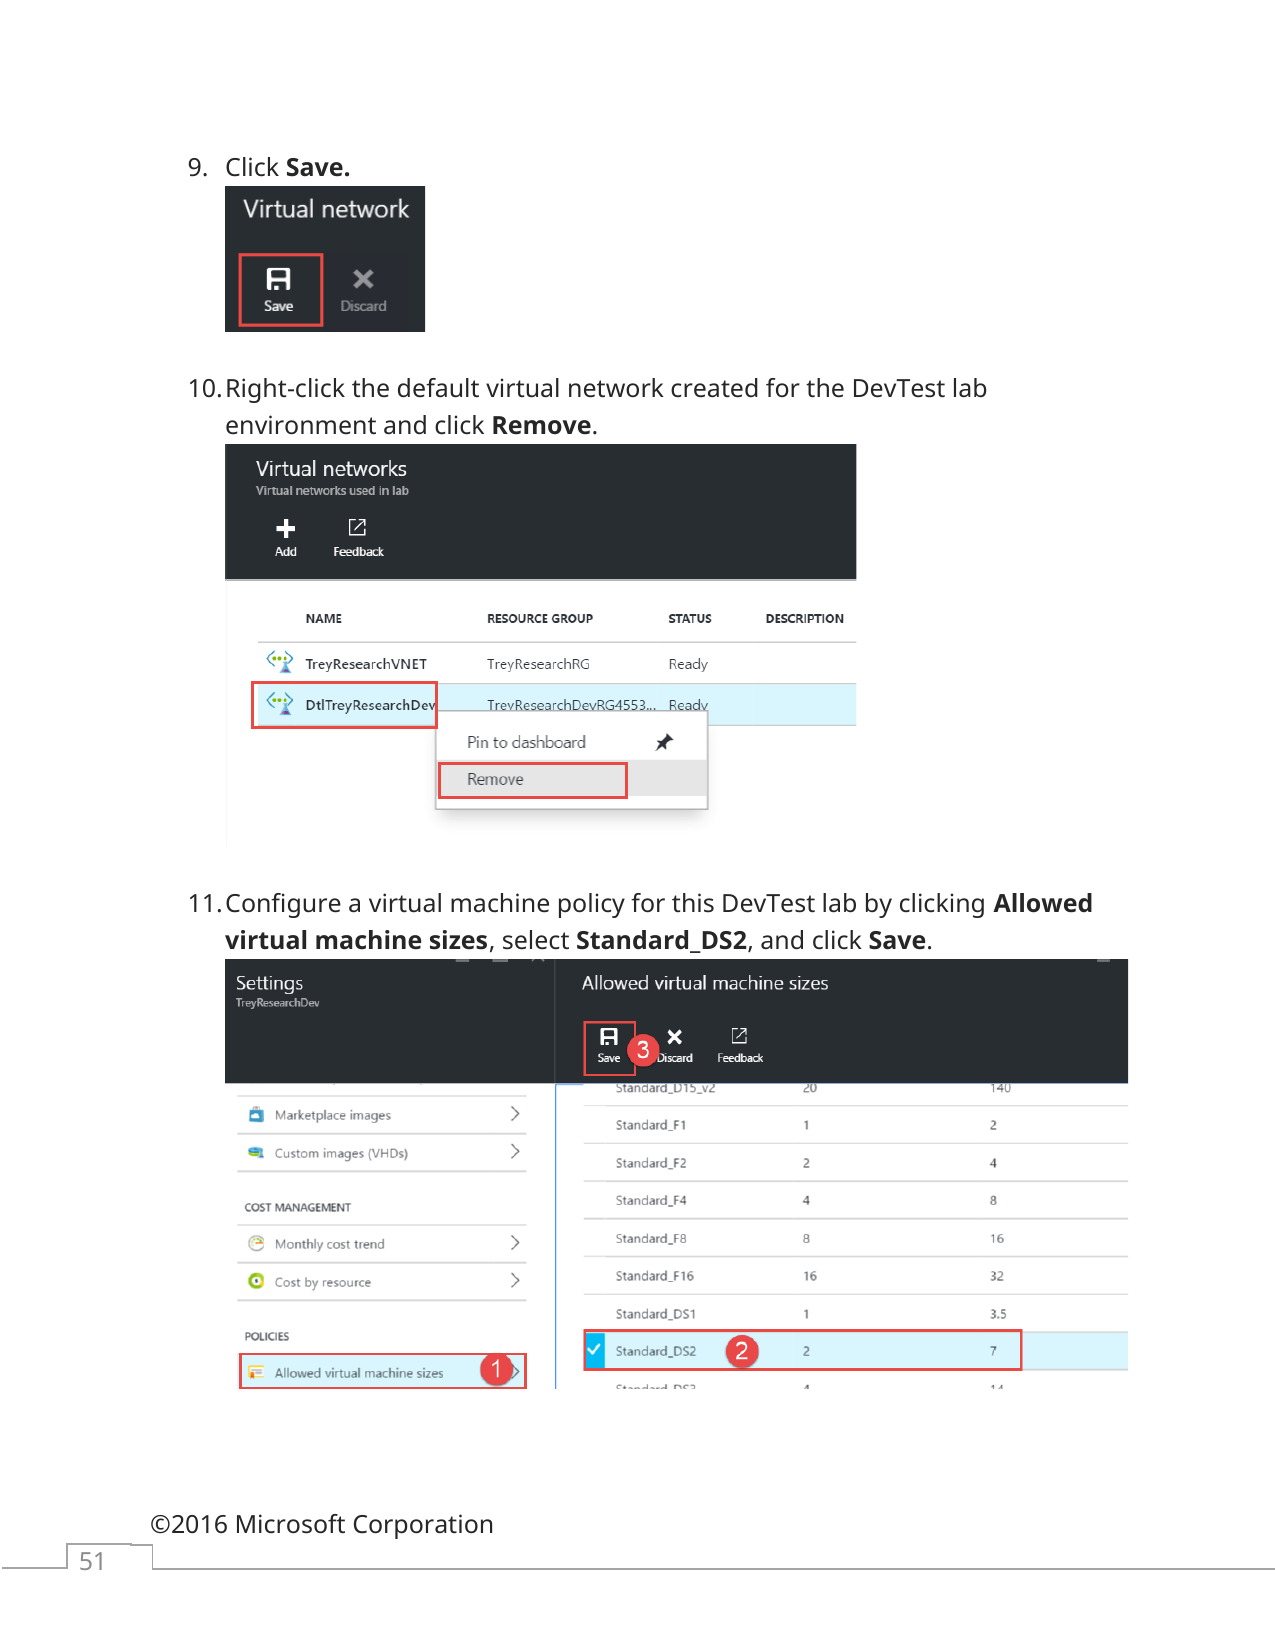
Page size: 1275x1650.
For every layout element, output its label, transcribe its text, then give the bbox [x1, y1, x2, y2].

picture [225, 444, 857, 847]
picture [225, 959, 1129, 1389]
list Click Save. [187, 150, 1125, 184]
list Configure a virtual machine policy for this DevTest lab by clicking Allowed virtual machine sizes, select Standard_DS2, and click Save. [187, 886, 1125, 957]
list Right-click the default virtual network created for the DevTest lab environment and click Remove. [187, 371, 1125, 442]
picture [225, 186, 426, 332]
